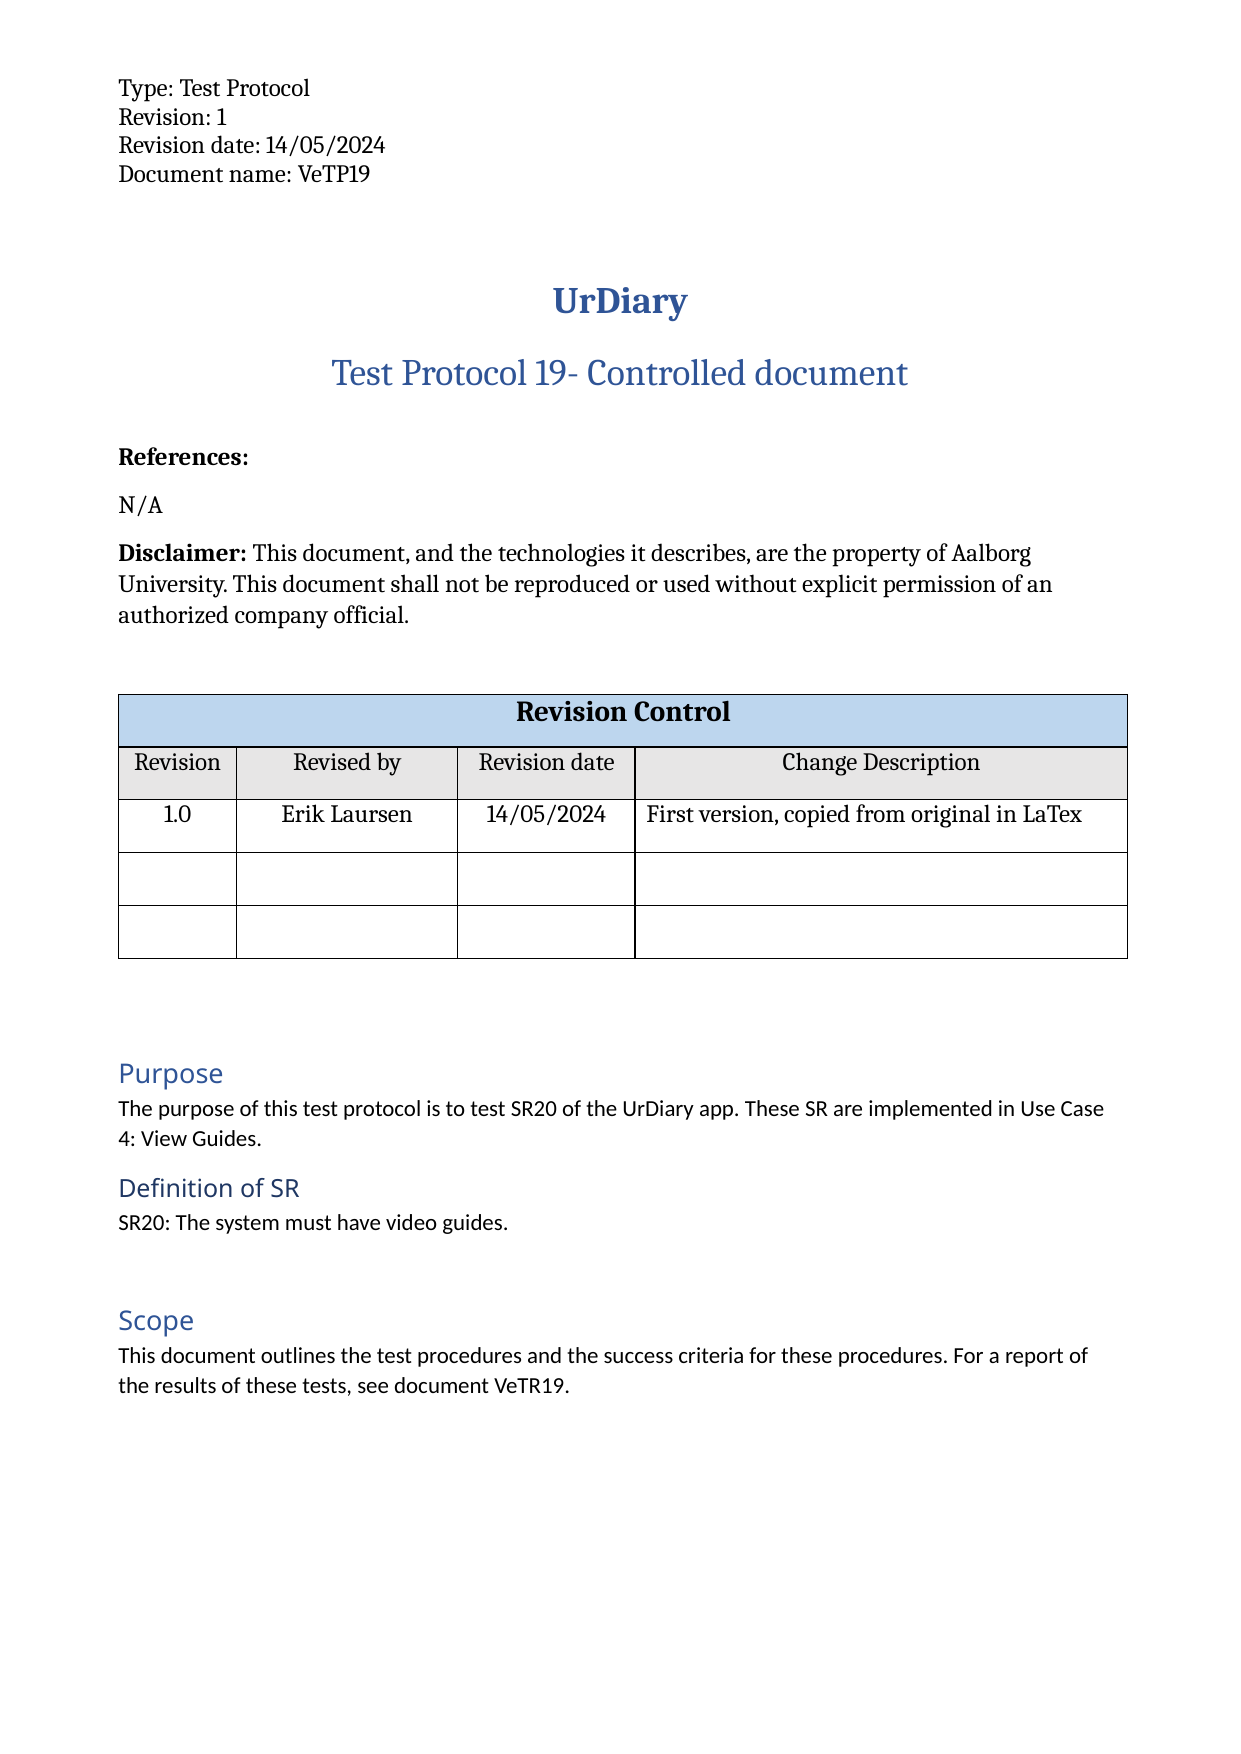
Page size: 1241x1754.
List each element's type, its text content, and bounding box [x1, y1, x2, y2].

table_cell [636, 906, 1127, 958]
subtitle Purpose [118, 1054, 1122, 1091]
table_cell Erik Laursen [237, 800, 457, 852]
table_cell Revision [119, 748, 236, 799]
table_cell [237, 853, 457, 905]
text N/A [118, 491, 1122, 520]
table_cell [636, 853, 1127, 905]
text SR20: The system must have video guides. [118, 1208, 1122, 1236]
table_cell [119, 906, 236, 958]
table_cell Revised by [237, 748, 457, 799]
subtitle Scope [118, 1302, 1122, 1338]
text Disclaimer: This document, and the technologies it describes, are the property of Aalborg University. This document shall not be reproduced or used without explicit permission of an authorized company official. [118, 539, 1122, 629]
text References: [118, 443, 1122, 472]
table_header Revision Control [119, 695, 1127, 746]
table_cell 1.0 [119, 800, 236, 852]
table_cell Change Description [636, 748, 1127, 799]
text This document outlines the test procedures and the success criteria for these procedures. For a report of the results of these tests, see document VeTR19. [118, 1341, 1122, 1399]
table_cell Revision date [458, 748, 634, 799]
table_cell [237, 906, 457, 958]
subtitle Definition of SR [118, 1171, 1122, 1205]
subtitle Test Protocol 19- Controlled document [118, 352, 1122, 395]
subtitle UrDiary [118, 280, 1122, 323]
text The purpose of this test protocol is to test SR20 of the UrDiary app. These SR are implemented in Use Case 4: View Guides. [118, 1094, 1122, 1152]
table_cell First version, copied from original in LaTex [636, 800, 1127, 852]
table_cell [458, 906, 634, 958]
table_cell 14/05/2024 [458, 800, 634, 852]
table_cell [458, 853, 634, 905]
table_cell [119, 853, 236, 905]
